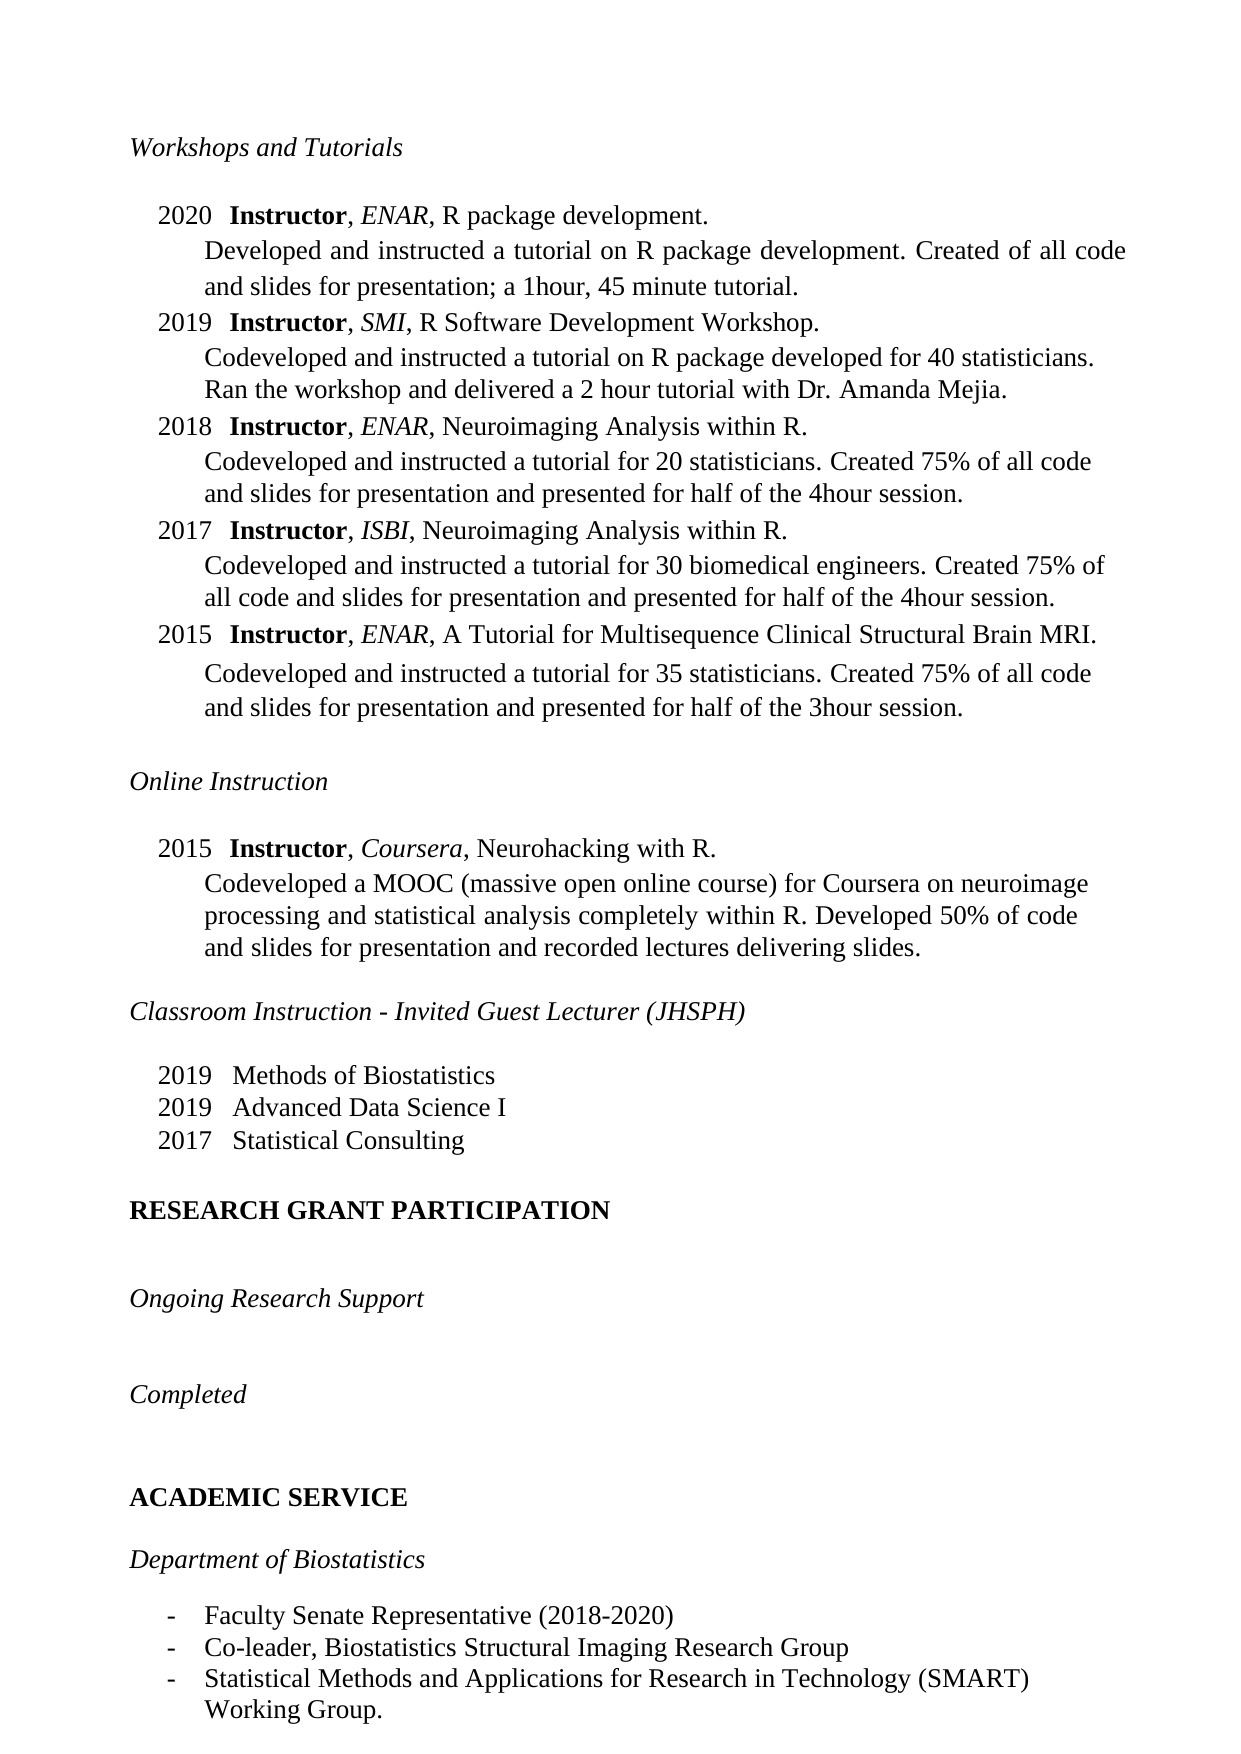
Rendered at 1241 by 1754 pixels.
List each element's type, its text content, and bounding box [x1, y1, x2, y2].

text Developed and instructed a tutorial on R package development. Created of all code [158, 234, 1130, 265]
list Faculty Senate Representative (2018-2020) [167, 1599, 1130, 1631]
text RESEARCH GRANT PARTICIPATION [129, 1188, 1130, 1226]
text ACADEMIC SERVICE [129, 1474, 1130, 1512]
text 2018 Instructor, ENAR, Neuroimaging Analysis within R. [158, 410, 1130, 441]
text Online Instruction [129, 765, 1130, 796]
text 2019 Instructor, SMI, R Software Development Workshop. [158, 306, 1130, 337]
text 2019 Advanced Data Science I [158, 1092, 1130, 1123]
text 2017 Instructor, ISBI, Neuroimaging Analysis within R. [158, 514, 1130, 545]
text Ongoing Research Support [129, 1283, 1130, 1314]
text Completed [129, 1378, 1130, 1410]
text 2020 Instructor, ENAR, R package development. [158, 199, 1130, 230]
text Classroom Instruction - Invited Guest Lecturer (JHSPH) [129, 995, 1130, 1026]
text 2015 Instructor, ENAR, A Tutorial for Multisequence Clinical Structural Brain MRI. [158, 618, 1130, 649]
text Department of Biostatistics [129, 1537, 1130, 1574]
text Co­developed and instructed a tutorial for 20 statisticians. Created 75% of all code and slides for presentation and presented for half of the 4­hour session. [204, 445, 1130, 508]
text 2017 Statistical Consulting [158, 1124, 1130, 1155]
text Co­developed and instructed a tutorial for 35 statisticians. Created 75% of all code and slides for presentation and presented for half of the 3­hour session. [204, 658, 1130, 723]
text Co­developed a MOOC (massive open online course) for Coursera on neuroimage processing and statistical analysis completely within R. Developed 50% of code and slides for presentation and recorded lectures delivering slides. [204, 867, 1118, 962]
text Co­developed and instructed a tutorial for 30 biomedical engineers. Created 75% of all code and slides for presentation and presented for half of the 4­hour session. [204, 549, 1130, 612]
list Co-leader, Biostatistics Structural Imaging Research Group [167, 1631, 1130, 1662]
text Co­developed and instructed a tutorial on R package developed for 40 statisticians. Ran the workshop and delivered a 2 hour tutorial with Dr. Amanda Mejia. [204, 341, 1130, 404]
text 2015 Instructor, Coursera, Neurohacking with R. [158, 832, 1130, 864]
list Statistical Methods and Applications for Research in Technology (SMART) Working Group. [167, 1662, 1130, 1724]
text Workshops and Tutorials [129, 131, 1130, 162]
text and slides for presentation; a 1­hour, 45 minute tutorial. [129, 269, 1130, 301]
text 2019 Methods of Biostatistics [158, 1059, 1130, 1090]
